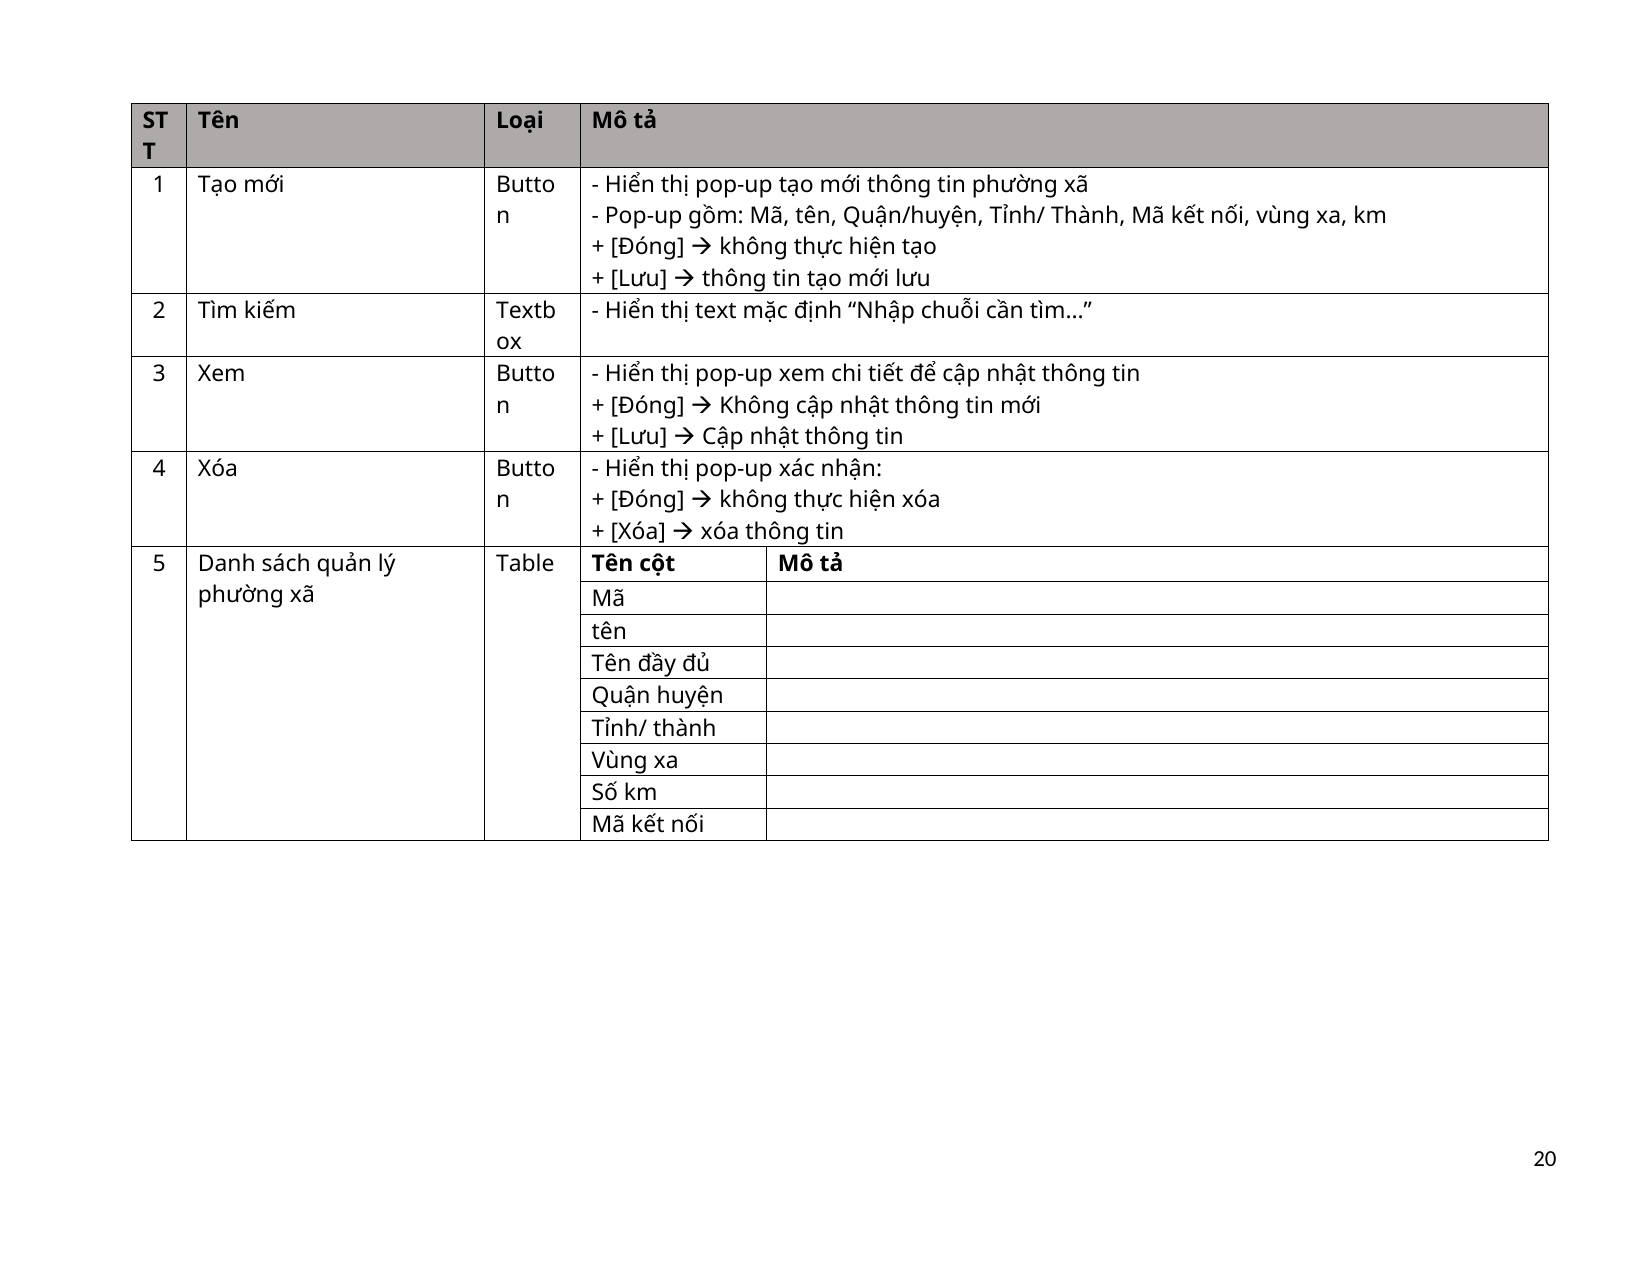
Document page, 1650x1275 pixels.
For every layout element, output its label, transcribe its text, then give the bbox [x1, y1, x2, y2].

table_cell 3 [132, 357, 186, 451]
table_header Tên [187, 104, 484, 167]
table_cell 4 [132, 452, 186, 546]
table_cell 2 [132, 294, 186, 356]
table_cell [767, 582, 1548, 614]
table_cell [767, 809, 1548, 840]
table_cell Xóa [187, 452, 484, 546]
table_cell [767, 776, 1548, 807]
table_header Mô tả [581, 104, 1548, 167]
table_cell Tìm kiếm [187, 294, 484, 356]
table_cell Vùng xa [581, 744, 766, 775]
table_cell Tên cột [581, 547, 766, 581]
table_cell Mô tả [767, 547, 1548, 581]
table_cell Tỉnh/ thành [581, 712, 766, 743]
table_cell Mã [581, 582, 766, 614]
table_cell Mã kết nối [581, 809, 766, 840]
table_cell Danh sách quản lý phường xã [187, 547, 484, 840]
table_cell Button [485, 452, 580, 546]
table_cell 5 [132, 547, 186, 840]
table_cell Quận huyện [581, 679, 766, 711]
table_cell Số km [581, 776, 766, 807]
table_cell - Hiển thị pop-up tạo mới thông tin phường xã - Pop-up gồm: Mã, tên, Quận/huyện, Tỉnh/ Thành, Mã kết nối, vùng xa, km + [Đóng] không thực hiện tạo + [Lưu] thông tin tạo mới lưu [581, 168, 1548, 293]
table_header STT [132, 104, 186, 167]
table_cell [767, 744, 1548, 775]
table_cell tên [581, 615, 766, 646]
table_cell 1 [132, 168, 186, 293]
table_cell Table [485, 547, 580, 840]
table_cell [767, 647, 1548, 678]
table_cell [767, 679, 1548, 711]
table_cell [767, 615, 1548, 646]
table_cell Button [485, 168, 580, 293]
table_cell Textbox [485, 294, 580, 356]
table_cell Button [485, 357, 580, 451]
table_cell Tên đầy đủ [581, 647, 766, 678]
table_cell Tạo mới [187, 168, 484, 293]
table_cell - Hiển thị text mặc định “Nhập chuỗi cần tìm…” [581, 294, 1548, 356]
table_cell [767, 712, 1548, 743]
table_cell - Hiển thị pop-up xác nhận: + [Đóng] không thực hiện xóa + [Xóa] xóa thông tin [581, 452, 1548, 546]
table_cell Xem [187, 357, 484, 451]
table_cell - Hiển thị pop-up xem chi tiết để cập nhật thông tin + [Đóng] Không cập nhật thông tin mới + [Lưu] Cập nhật thông tin [581, 357, 1548, 451]
table_header Loại [485, 104, 580, 167]
